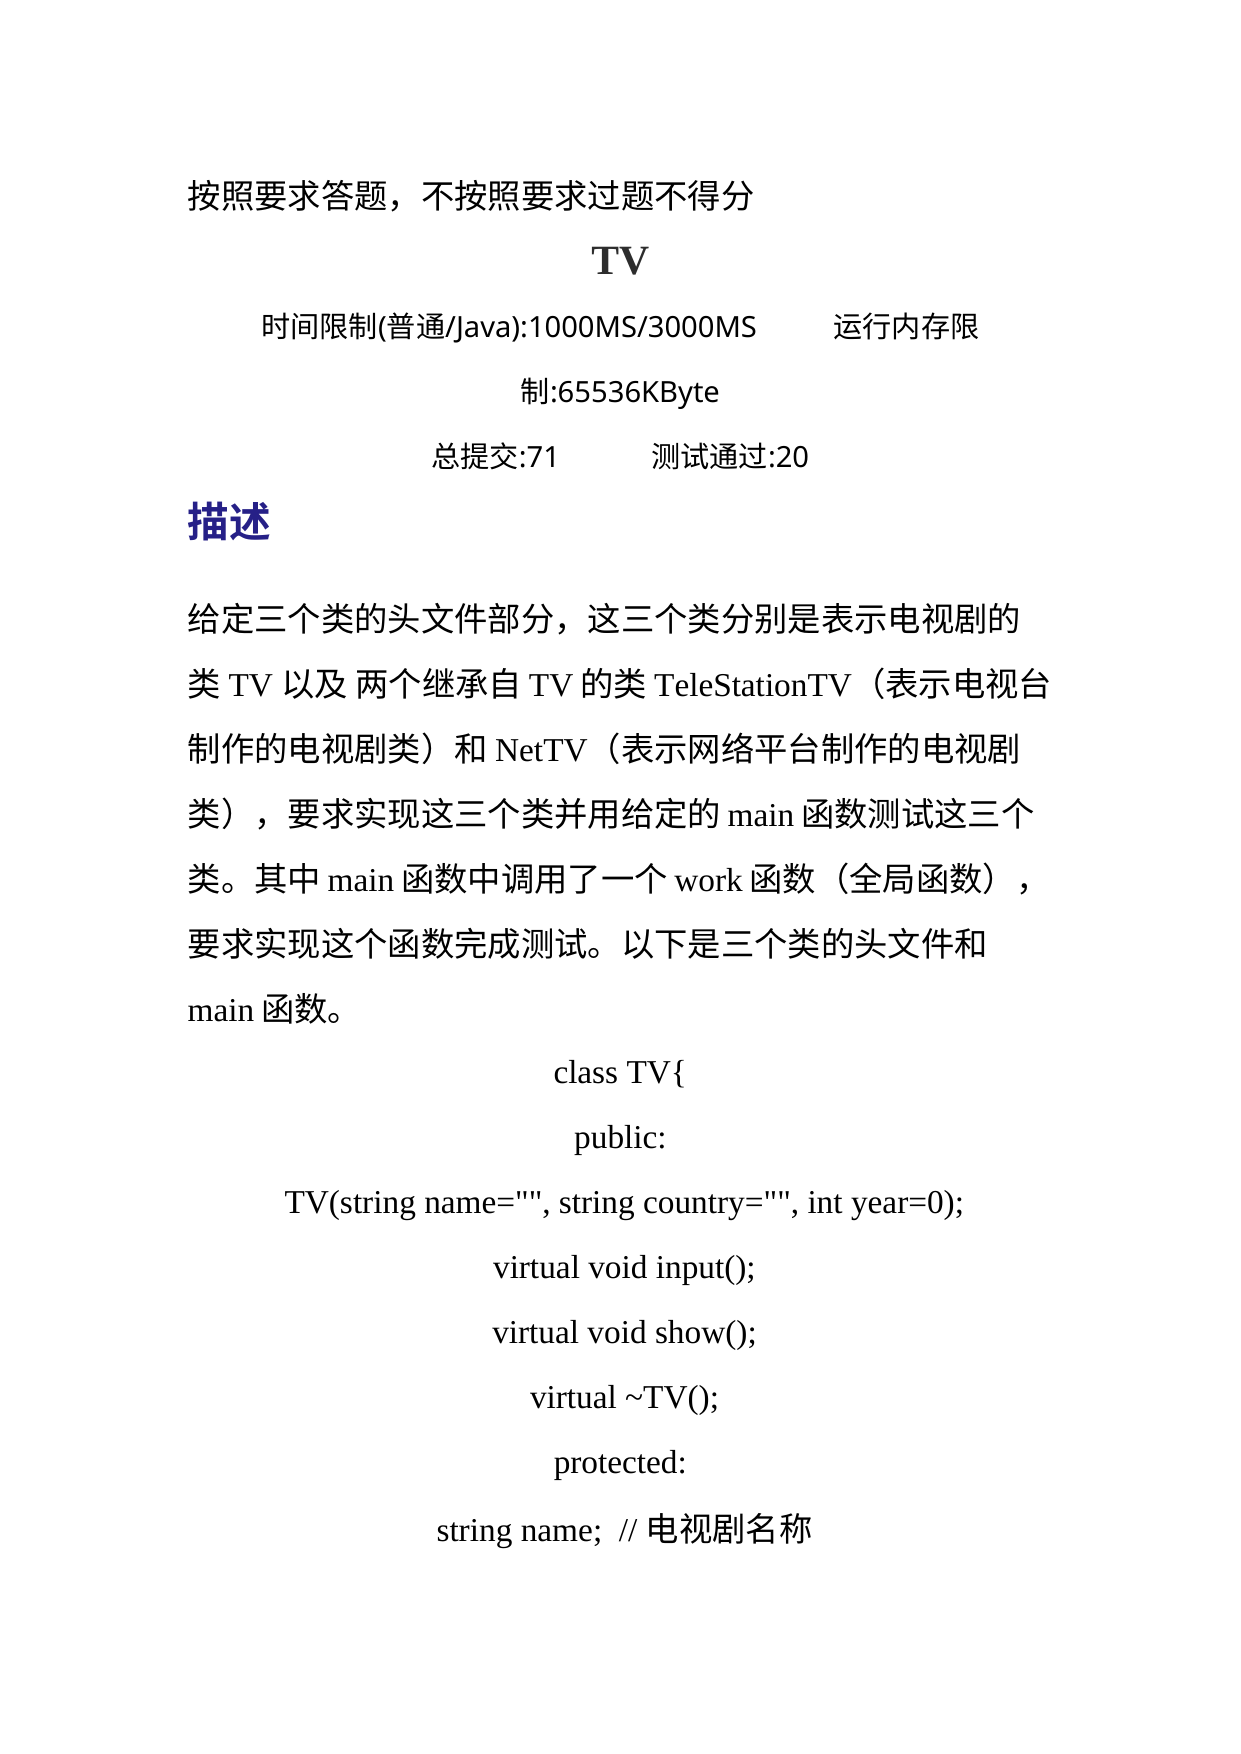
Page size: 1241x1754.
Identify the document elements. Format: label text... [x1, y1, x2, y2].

text TV [187, 227, 1053, 292]
text protected: [187, 1429, 1053, 1494]
text 给定三个类的头文件部分，这三个类分别是表示电视剧的类 TV 以及 两个继承自TV的类 TeleStationTV（表示电视台制作的电视剧类）和 NetTV（表示网络平台制作的电视剧类）， 要求实现这三个类并用给定的main函数测试这三个类。 其中main函数中调用了一个work函数（全局函数），要求实现这个函数完成测试。以下是三个类的头文件和main函数。 [187, 584, 1053, 1039]
text 时间限制(普通/Java):1000MS/3000MS 运行内存限制:65536KByte [187, 292, 1053, 422]
text virtual ~TV(); [187, 1364, 1053, 1429]
text 按照要求答题，不按照要求过题不得分 [187, 162, 1053, 227]
text 总提交:71 测试通过:20 [187, 422, 1053, 487]
text class TV{ [187, 1039, 1053, 1104]
text string name; // 电视剧名称 [187, 1494, 1053, 1559]
text public: [187, 1104, 1053, 1169]
text TV(string name="", string country="", int year=0); [187, 1169, 1053, 1234]
text virtual void show(); [187, 1299, 1053, 1364]
text 描述 [187, 487, 1053, 552]
text virtual void input(); [187, 1234, 1053, 1299]
